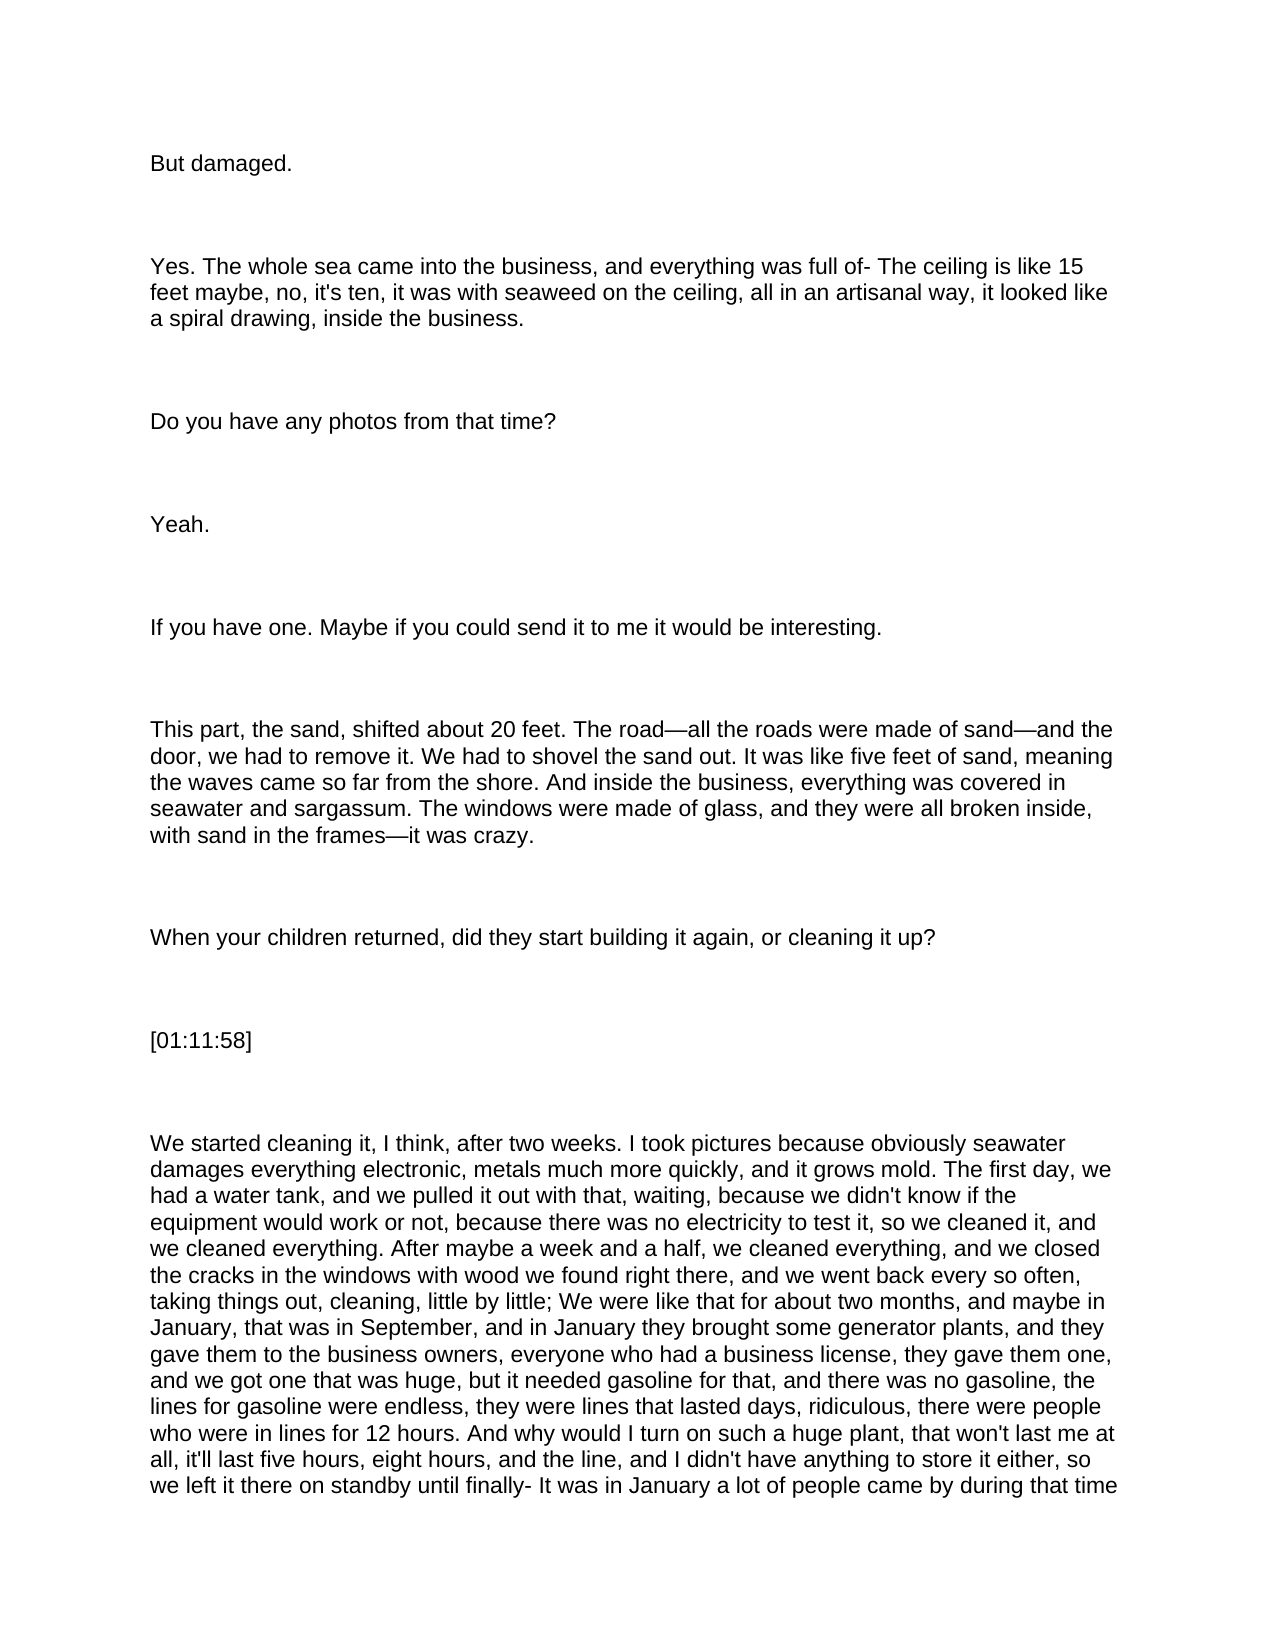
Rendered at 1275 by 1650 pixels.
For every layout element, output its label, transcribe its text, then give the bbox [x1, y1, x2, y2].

text This part, the sand, shifted about 20 feet. The road—all the roads were made of sand—and the door, we had to remove it. We had to shovel the sand out. It was like five feet of sand, meaning the waves came so far from the shore. And inside the business, everything was covered in seawater and sargassum. The windows were made of glass, and they were all broken inside, with sand in the frames—it was crazy. [150, 716, 1125, 848]
text Yeah. [150, 511, 1125, 537]
text If you have one. Maybe if you could send it to me it would be interesting. [150, 613, 1125, 640]
text When your children returned, did they start building it again, or cleaning it up? [150, 924, 1125, 951]
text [150, 1130, 1125, 1499]
text But damaged. [150, 150, 1125, 176]
text Yes. The whole sea came into the business, and everything was full of- The ceiling is like 15 feet maybe, no, it's ten, it was with seaweed on the ceiling, all in an artisanal way, it looked like a spiral drawing, inside the business. [150, 253, 1125, 332]
text [01:11:58] [150, 1027, 1125, 1053]
text Do you have any photos from that time? [150, 408, 1125, 434]
